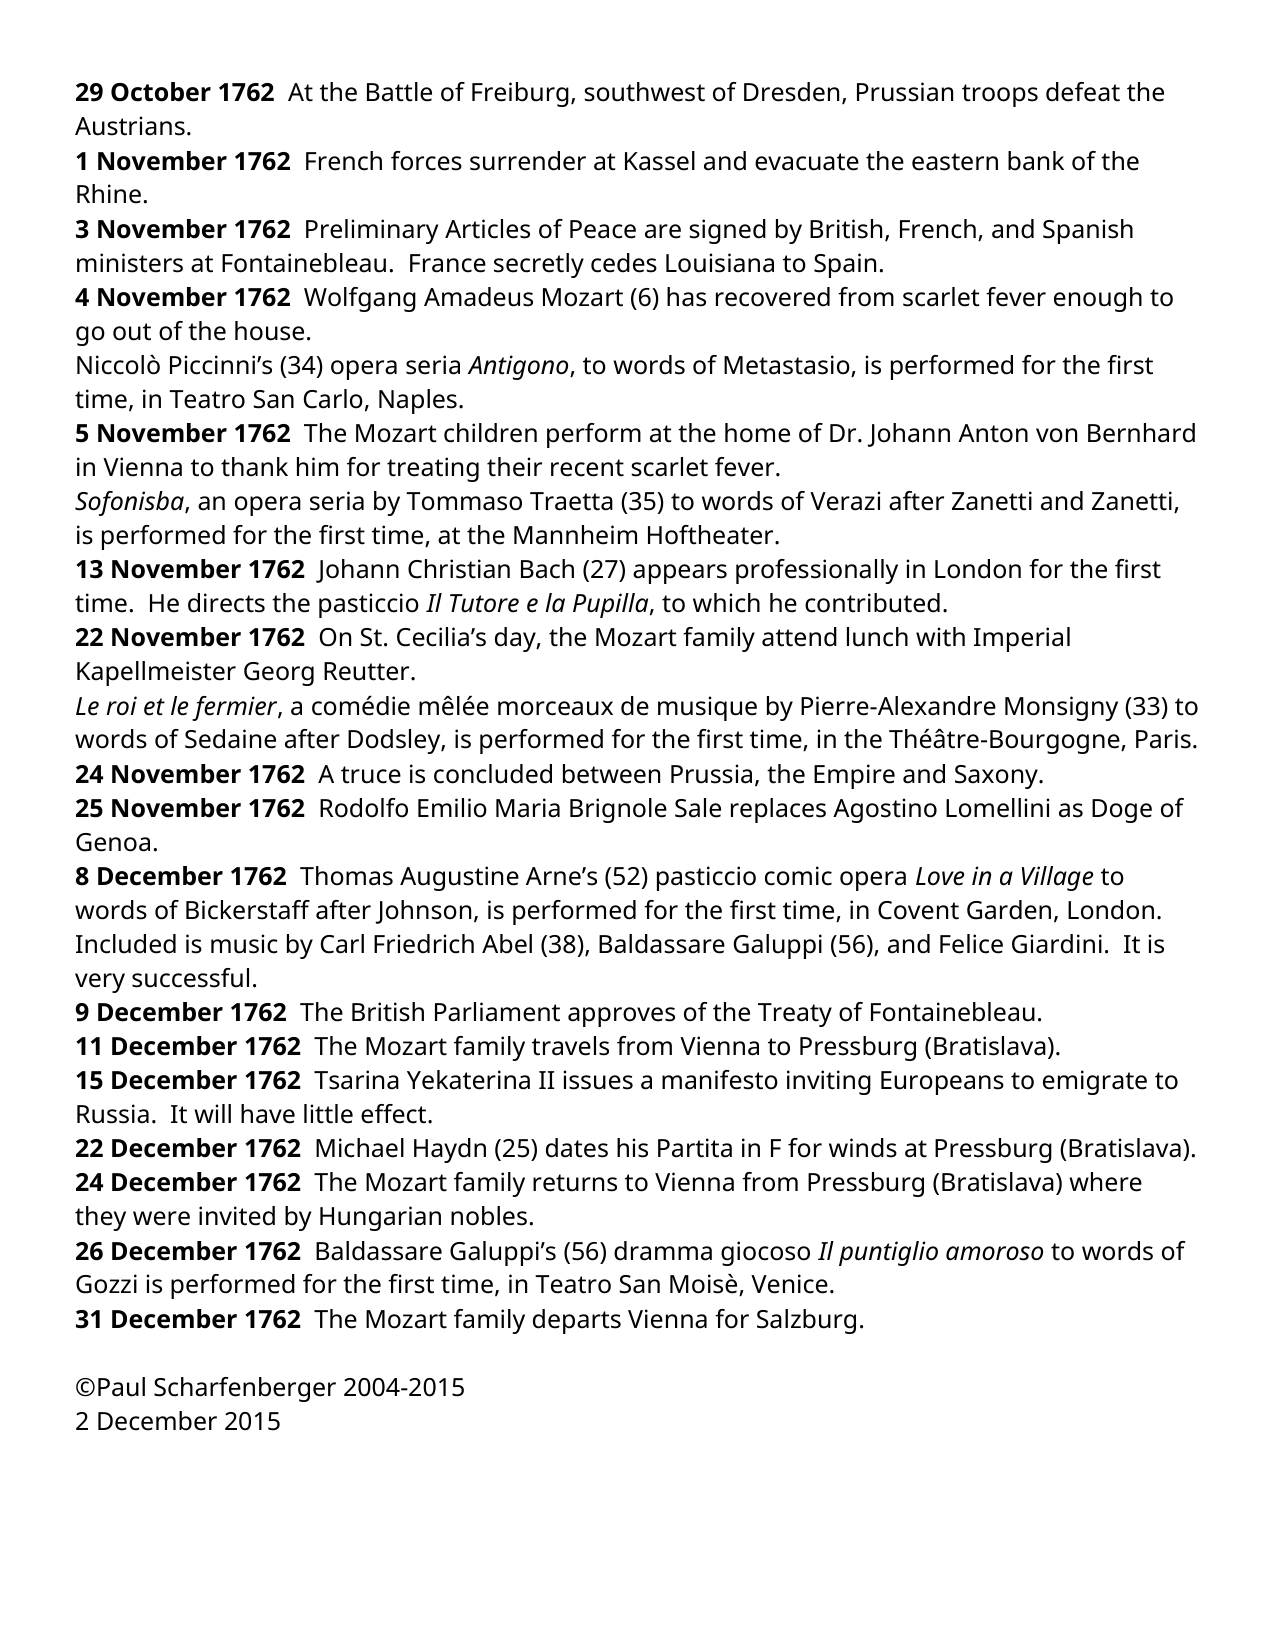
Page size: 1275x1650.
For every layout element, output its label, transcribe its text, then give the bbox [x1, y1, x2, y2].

text 26 December 1762 Baldassare Galuppi’s (56) dramma giocoso Il puntiglio amoroso to words of Gozzi is performed for the first time, in Teatro San Moisè, Venice. [75, 1233, 1200, 1301]
text ©Paul Scharfenberger 2004-2015 [75, 1369, 1200, 1403]
text 22 December 1762 Michael Haydn (25) dates his Partita in F for winds at Pressburg (Bratislava). [75, 1131, 1200, 1165]
text Sofonisba, an opera seria by Tommaso Traetta (35) to words of Verazi after Zanetti and Zanetti, is performed for the first time, at the Mannheim Hoftheater. [75, 484, 1200, 552]
text 11 December 1762 The Mozart family travels from Vienna to Pressburg (Bratislava). [75, 1029, 1200, 1063]
text 3 November 1762 Preliminary Articles of Peace are signed by British, French, and Spanish ministers at Fontainebleau. France secretly cedes Louisiana to Spain. [75, 211, 1200, 279]
text 1 November 1762 French forces surrender at Kassel and evacuate the eastern bank of the Rhine. [75, 143, 1200, 211]
text 22 November 1762 On St. Cecilia’s day, the Mozart family attend lunch with Imperial Kapellmeister Georg Reutter. [75, 620, 1200, 688]
text 13 November 1762 Johann Christian Bach (27) appears professionally in London for the first time. He directs the pasticcio Il Tutore e la Pupilla, to which he contributed. [75, 552, 1200, 620]
text 24 December 1762 The Mozart family returns to Vienna from Pressburg (Bratislava) where they were invited by Hungarian nobles. [75, 1165, 1200, 1233]
text 15 December 1762 Tsarina Yekaterina II issues a manifesto inviting Europeans to emigrate to Russia. It will have little effect. [75, 1063, 1200, 1131]
text 2 December 2015 [75, 1403, 1200, 1437]
text 9 December 1762 The British Parliament approves of the Treaty of Fontainebleau. [75, 995, 1200, 1029]
text 24 November 1762 A truce is concluded between Prussia, the Empire and Saxony. [75, 756, 1200, 790]
text Le roi et le fermier, a comédie mêlée morceaux de musique by Pierre-Alexandre Monsigny (33) to words of Sedaine after Dodsley, is performed for the first time, in the Théâtre-Bourgogne, Paris. [75, 688, 1200, 756]
text 29 October 1762 At the Battle of Freiburg, southwest of Dresden, Prussian troops defeat the Austrians. [75, 75, 1200, 143]
text Niccolò Piccinni’s (34) opera seria Antigono, to words of Metastasio, is performed for the first time, in Teatro San Carlo, Naples. [75, 347, 1200, 416]
text 5 November 1762 The Mozart children perform at the home of Dr. Johann Anton von Bernhard in Vienna to thank him for treating their recent scarlet fever. [75, 416, 1200, 484]
text 25 November 1762 Rodolfo Emilio Maria Brignole Sale replaces Agostino Lomellini as Doge of Genoa. [75, 790, 1200, 858]
text 31 December 1762 The Mozart family departs Vienna for Salzburg. [75, 1301, 1200, 1335]
text 4 November 1762 Wolfgang Amadeus Mozart (6) has recovered from scarlet fever enough to go out of the house. [75, 279, 1200, 347]
text 8 December 1762 Thomas Augustine Arne’s (52) pasticcio comic opera Love in a Village to words of Bickerstaff after Johnson, is performed for the first time, in Covent Garden, London. Included is music by Carl Friedrich Abel (38), Baldassare Galuppi (56), and Felice Giardini. It is very successful. [75, 858, 1200, 995]
